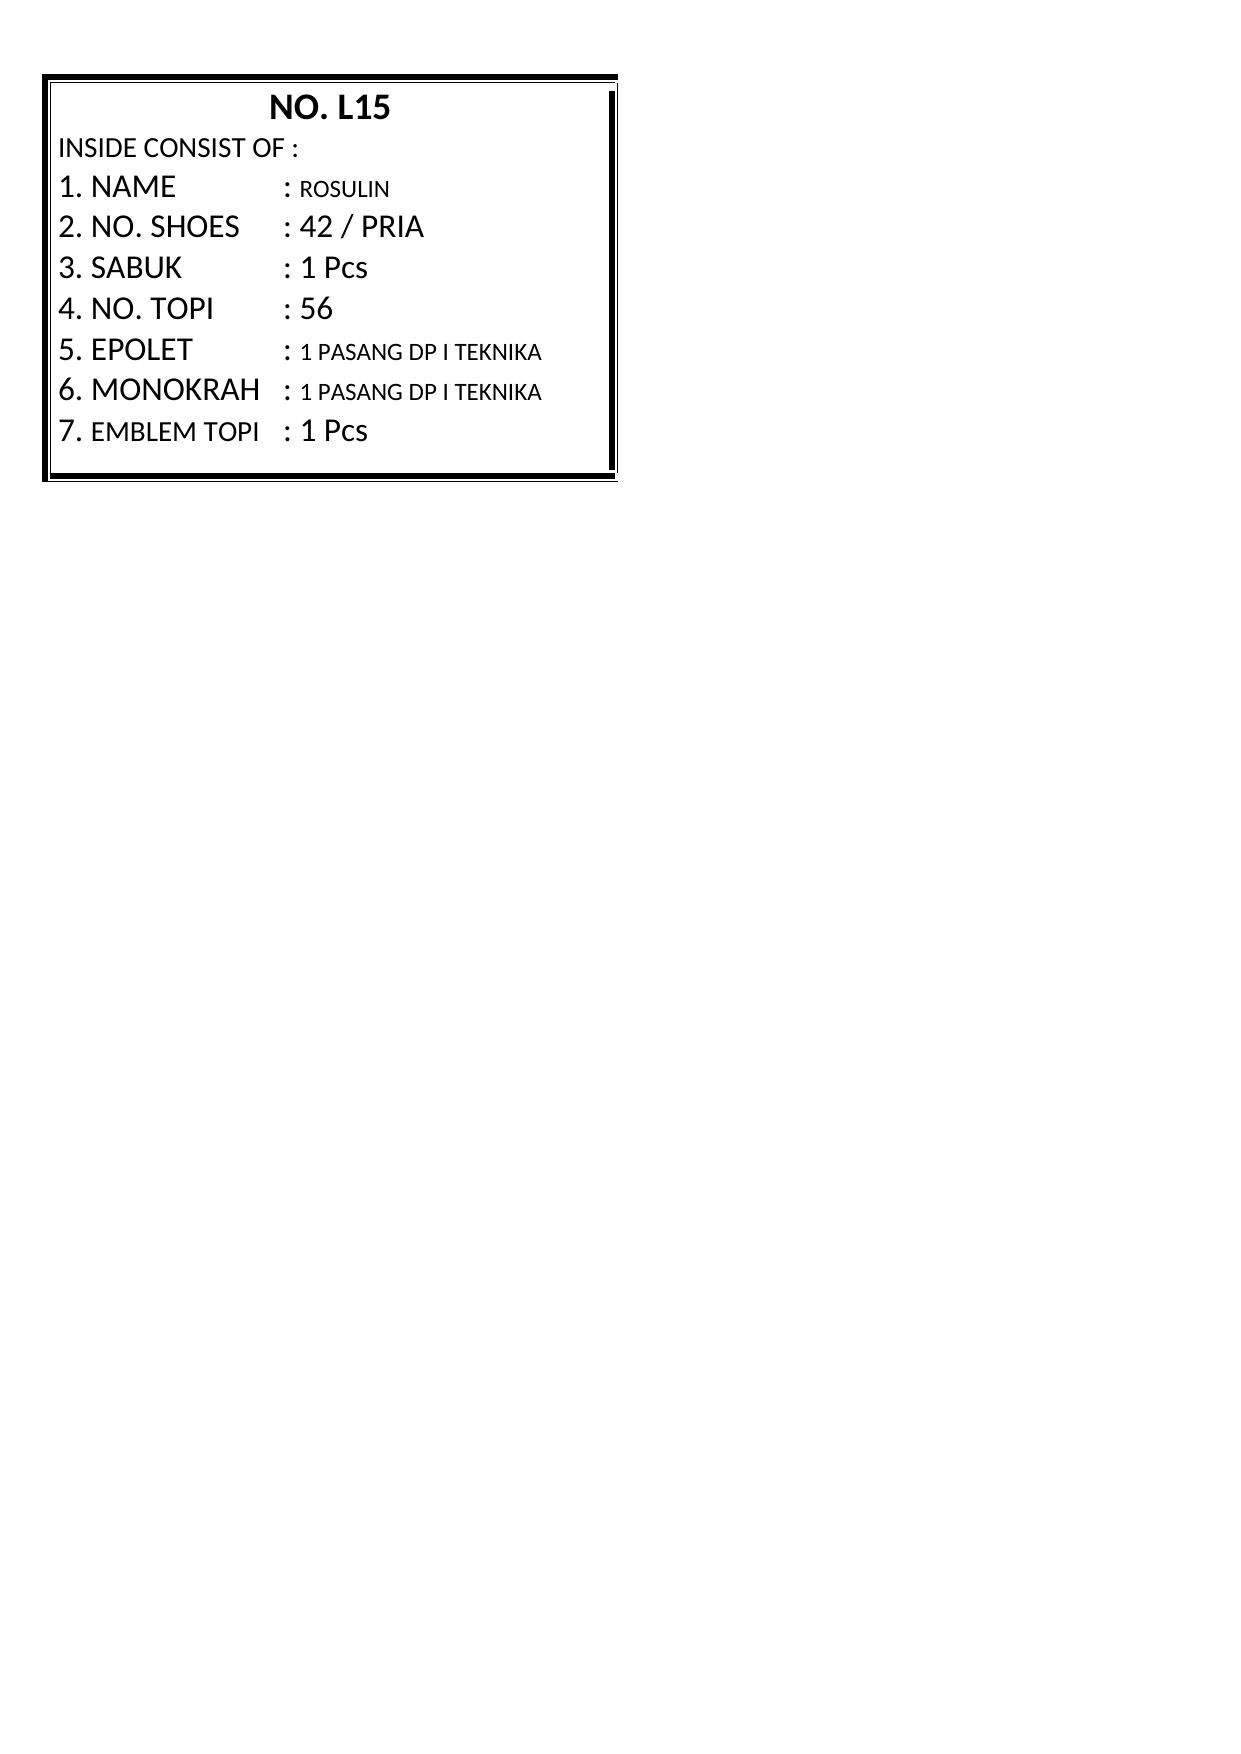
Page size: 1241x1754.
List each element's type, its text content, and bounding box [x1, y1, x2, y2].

table_cell NO. L15 INSIDE CONSIST OF : 1. NAME : ROSULIN 2. NO. SHOES : 42 / PRIA 3. SABUK : 1 Pcs 4. NO. TOPI : 56 5. EPOLET : 1 PASANG DP I TEKNIKA 6. MONOKRAH : 1 PASANG DP I TEKNIKA 7. EMBLEM TOPI : 1 Pcs [51, 83, 613, 473]
